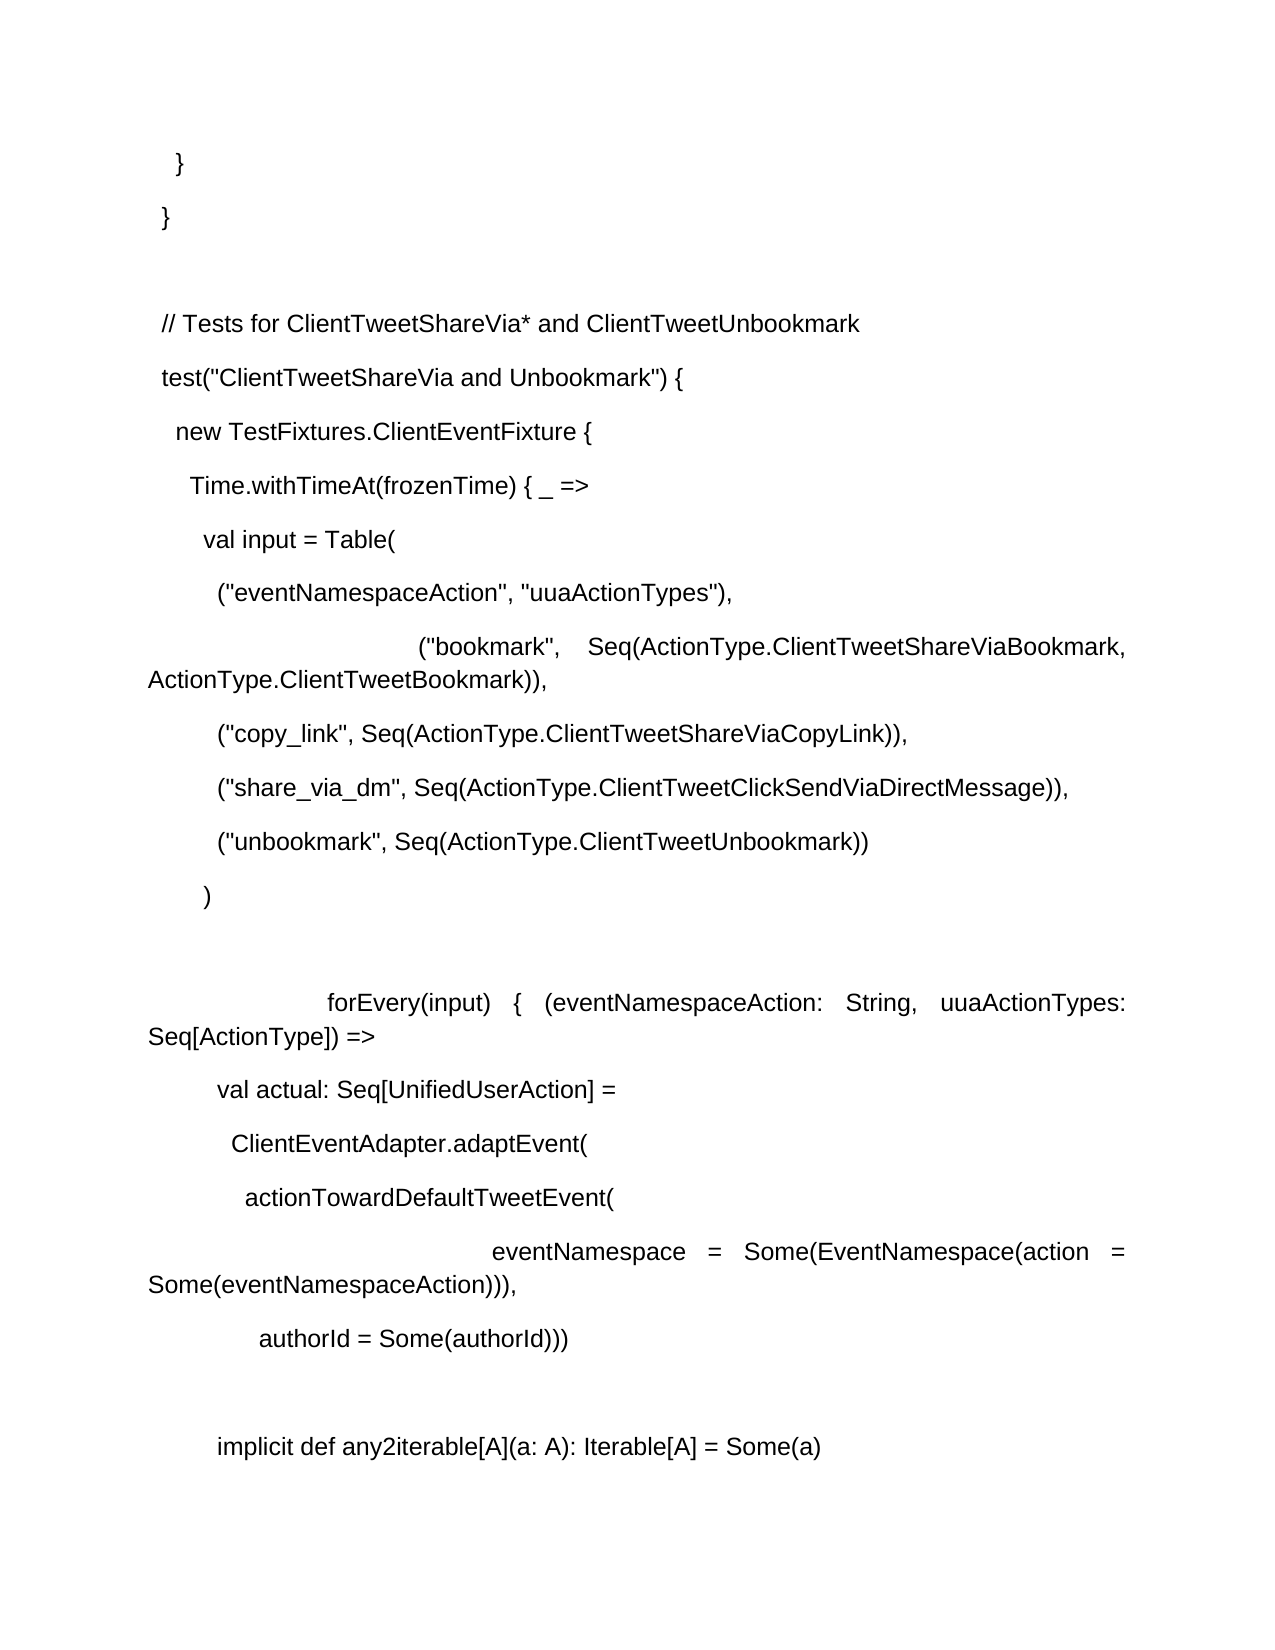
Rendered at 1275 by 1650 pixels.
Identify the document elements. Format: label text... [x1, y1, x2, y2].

text ("bookmark", Seq(ActionType.ClientTweetShareViaBookmark, ActionType.ClientTweetBookmark)), [148, 632, 1127, 694]
text new TestFixtures.ClientEventFixture { [148, 417, 1127, 446]
text } [148, 148, 1127, 176]
text forEvery(input) { (eventNamespaceAction: String, uuaActionTypes: Seq[ActionType]) => [148, 988, 1127, 1050]
text val input = Table( [148, 524, 1127, 553]
text ("eventNamespaceAction", "uuaActionTypes"), [148, 578, 1127, 607]
text eventNamespace = Some(EventNamespace(action = Some(eventNamespaceAction))), [148, 1237, 1127, 1299]
text test("ClientTweetShareVia and Unbookmark") { [148, 363, 1127, 392]
text val actual: Seq[UnifiedUserAction] = [148, 1075, 1127, 1104]
text ) [148, 881, 1127, 909]
text ("unbookmark", Seq(ActionType.ClientTweetUnbookmark)) [148, 827, 1127, 856]
text ("copy_link", Seq(ActionType.ClientTweetShareViaCopyLink)), [148, 719, 1127, 748]
text authorId = Some(authorId))) [148, 1324, 1127, 1352]
text actionTowardDefaultTweetEvent( [148, 1183, 1127, 1212]
text // Tests for ClientTweetShareVia* and ClientTweetUnbookmark [148, 309, 1127, 338]
text } [148, 201, 1127, 230]
text ClientEventAdapter.adaptEvent( [148, 1129, 1127, 1158]
text implicit def any2iterable[A](a: A): Iterable[A] = Some(a) [148, 1431, 1127, 1460]
text ("share_via_dm", Seq(ActionType.ClientTweetClickSendViaDirectMessage)), [148, 773, 1127, 802]
text Time.withTimeAt(frozenTime) { _ => [148, 471, 1127, 499]
